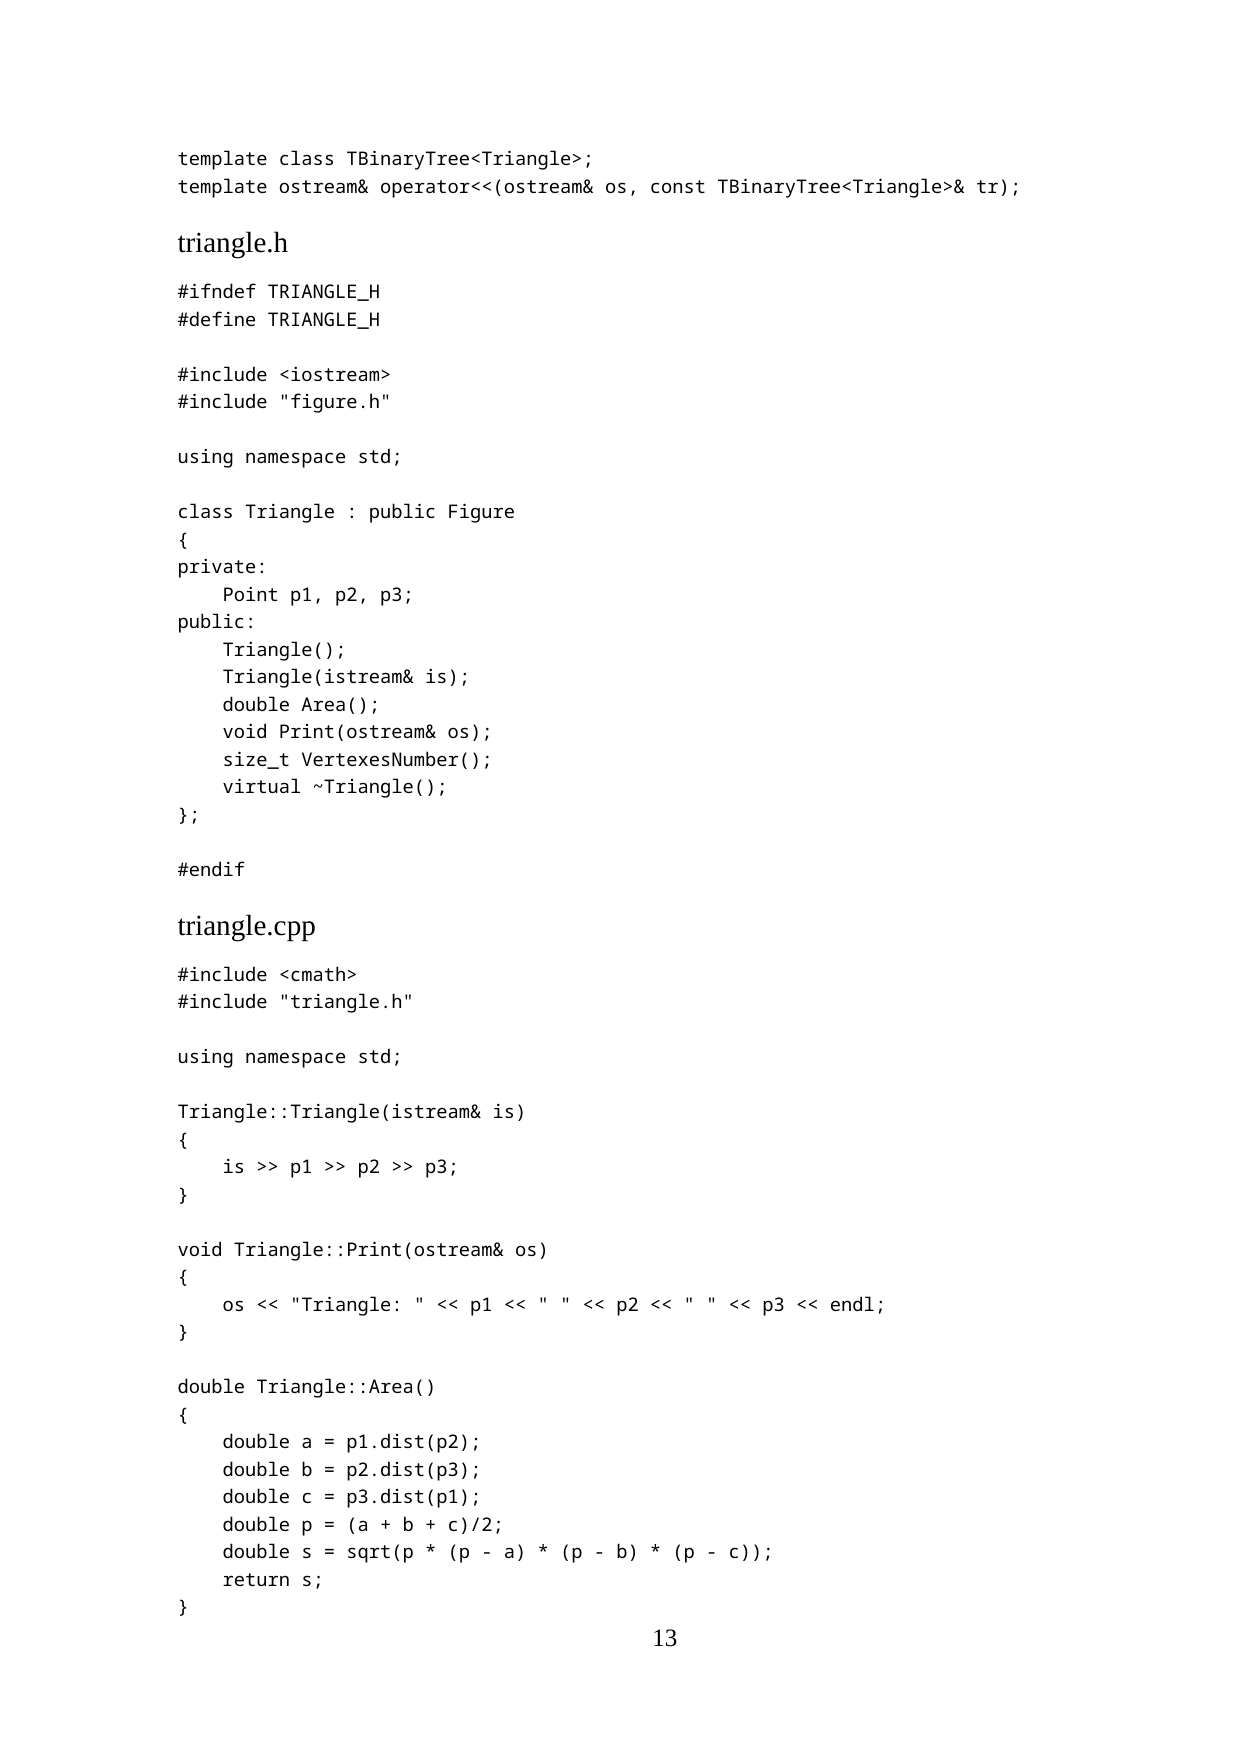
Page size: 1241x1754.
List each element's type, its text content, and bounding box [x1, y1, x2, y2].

text } [177, 1181, 1152, 1207]
text } [177, 1319, 1152, 1344]
text template class TBinaryTree<Triangle>; [177, 146, 1152, 171]
text #include <cmath> [177, 961, 1152, 987]
text Triangle(istream& is); [177, 663, 1152, 689]
text void Print(ostream& os); [177, 718, 1152, 744]
text { [177, 1264, 1152, 1289]
text Triangle(); [177, 636, 1152, 661]
text Point p1, p2, p3; [177, 581, 1152, 606]
text #ifndef TRIANGLE_H [177, 278, 1152, 304]
text using namespace std; [177, 1044, 1152, 1069]
text size_t VertexesNumber(); [177, 746, 1152, 771]
text private: [177, 553, 1152, 579]
text triangle.h [177, 226, 1152, 259]
text Triangle::Triangle(istream& is) [177, 1099, 1152, 1124]
text { [177, 526, 1152, 551]
text double b = p2.dist(p3); [177, 1456, 1152, 1482]
text double c = p3.dist(p1); [177, 1484, 1152, 1509]
text double Area(); [177, 691, 1152, 716]
text { [177, 1401, 1152, 1427]
text double Triangle::Area() [177, 1374, 1152, 1399]
text os << "Triangle: " << p1 << " " << p2 << " " << p3 << endl; [177, 1291, 1152, 1317]
text using namespace std; [177, 443, 1152, 469]
text double a = p1.dist(p2); [177, 1429, 1152, 1454]
text #include <iostream> [177, 361, 1152, 386]
text { [177, 1126, 1152, 1152]
text return s; [177, 1566, 1152, 1592]
text is >> p1 >> p2 >> p3; [177, 1154, 1152, 1179]
text #define TRIANGLE_H [177, 306, 1152, 331]
text #include "figure.h" [177, 388, 1152, 414]
text template ostream& operator<<(ostream& os, const TBinaryTree<Triangle>& tr); [177, 173, 1152, 199]
text class Triangle : public Figure [177, 498, 1152, 524]
text #include "triangle.h" [177, 989, 1152, 1014]
text void Triangle::Print(ostream& os) [177, 1236, 1152, 1262]
text public: [177, 608, 1152, 634]
text } [177, 1594, 1152, 1619]
text }; [177, 801, 1152, 826]
text #endif [177, 856, 1152, 881]
text triangle.cpp [177, 908, 1152, 942]
text double s = sqrt(p * (p - a) * (p - b) * (p - c)); [177, 1539, 1152, 1564]
text virtual ~Triangle(); [177, 773, 1152, 799]
text double p = (a + b + c)/2; [177, 1511, 1152, 1537]
